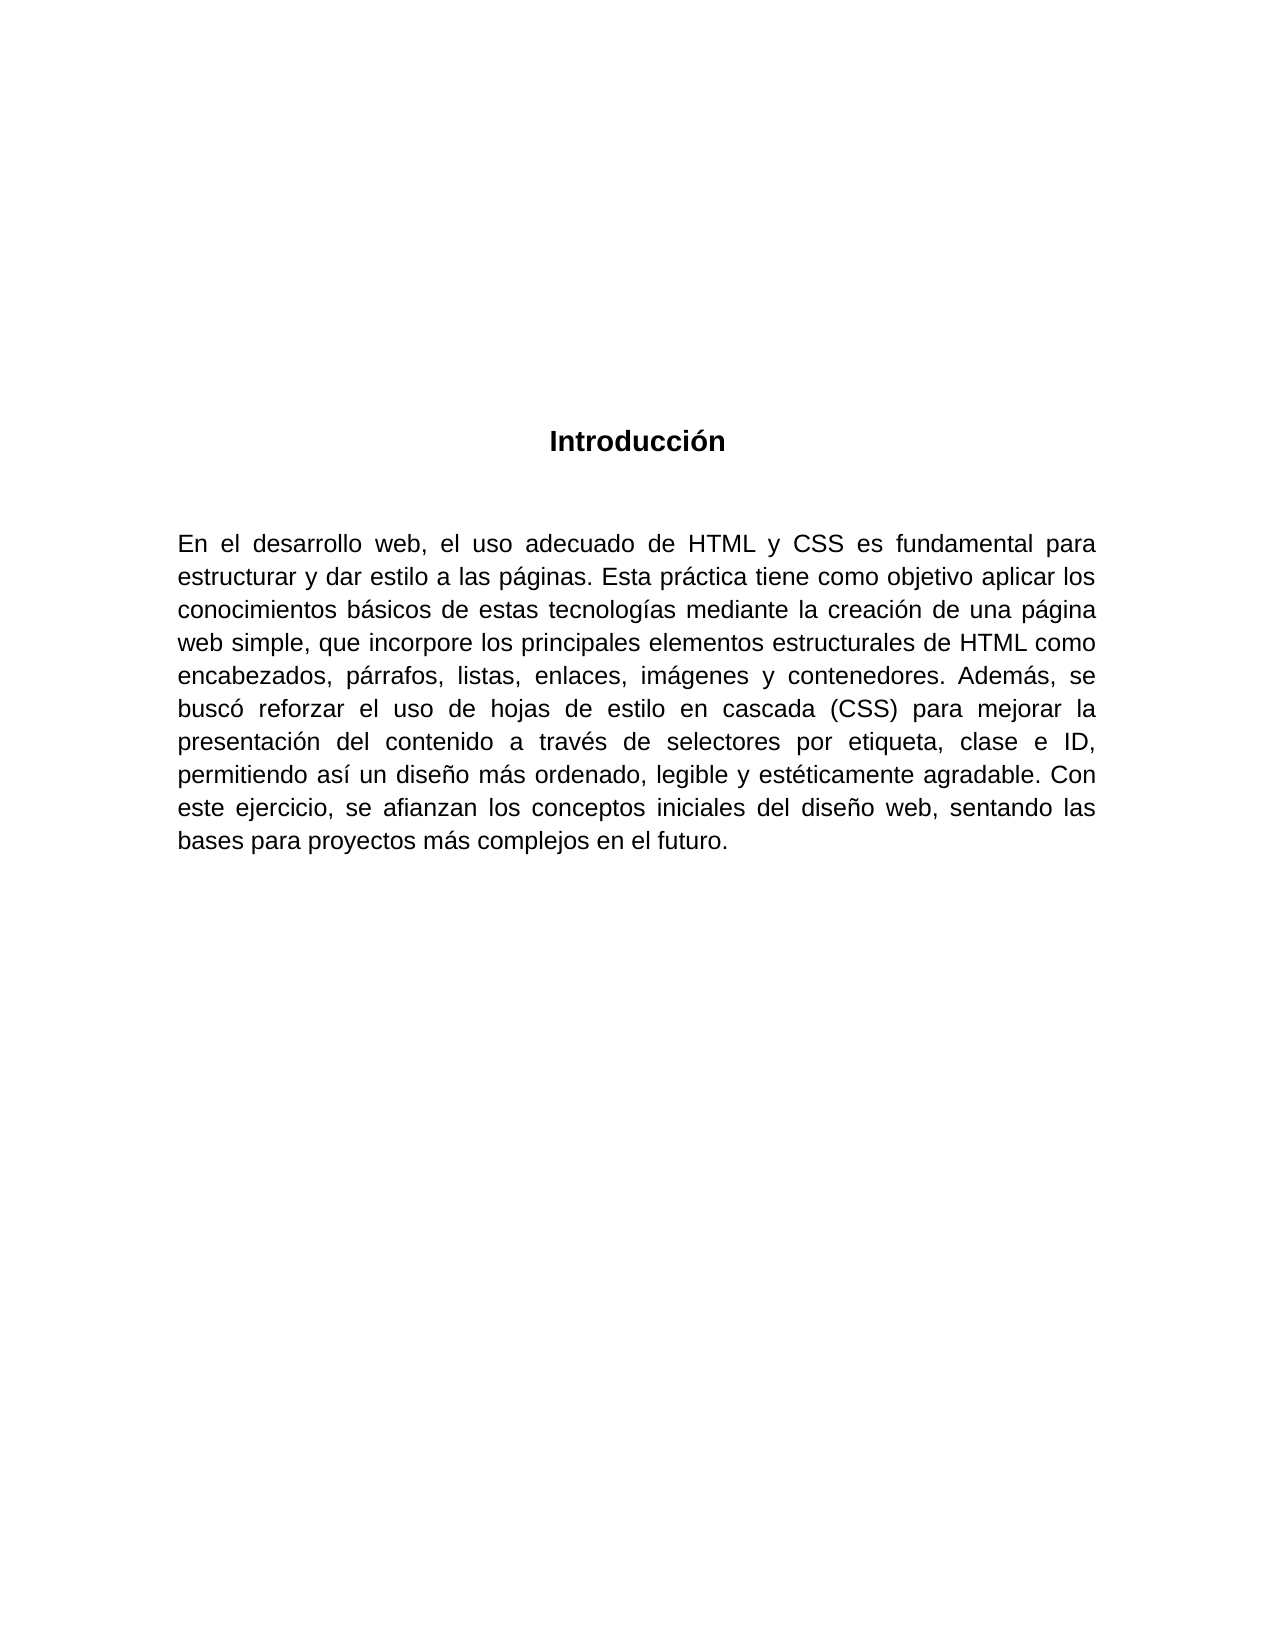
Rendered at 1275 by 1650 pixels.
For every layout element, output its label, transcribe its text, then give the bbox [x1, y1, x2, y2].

text Introducción [177, 424, 1098, 457]
text En el desarrollo web, el uso adecuado de HTML y CSS es fundamental para estructurar y dar estilo a las páginas. Esta práctica tiene como objetivo aplicar los conocimientos básicos de estas tecnologías mediante la creación de una página web simple, que incorpore los principales elementos estructurales de HTML como encabezados, párrafos, listas, enlaces, imágenes y contenedores. Además, se buscó reforzar el uso de hojas de estilo en cascada (CSS) para mejorar la presentación del contenido a través de selectores por etiqueta, clase e ID, permitiendo así un diseño más ordenado, legible y estéticamente agradable. Con este ejercicio, se afianzan los conceptos iniciales del diseño web, sentando las bases para proyectos más complejos en el futuro. [177, 528, 1098, 854]
